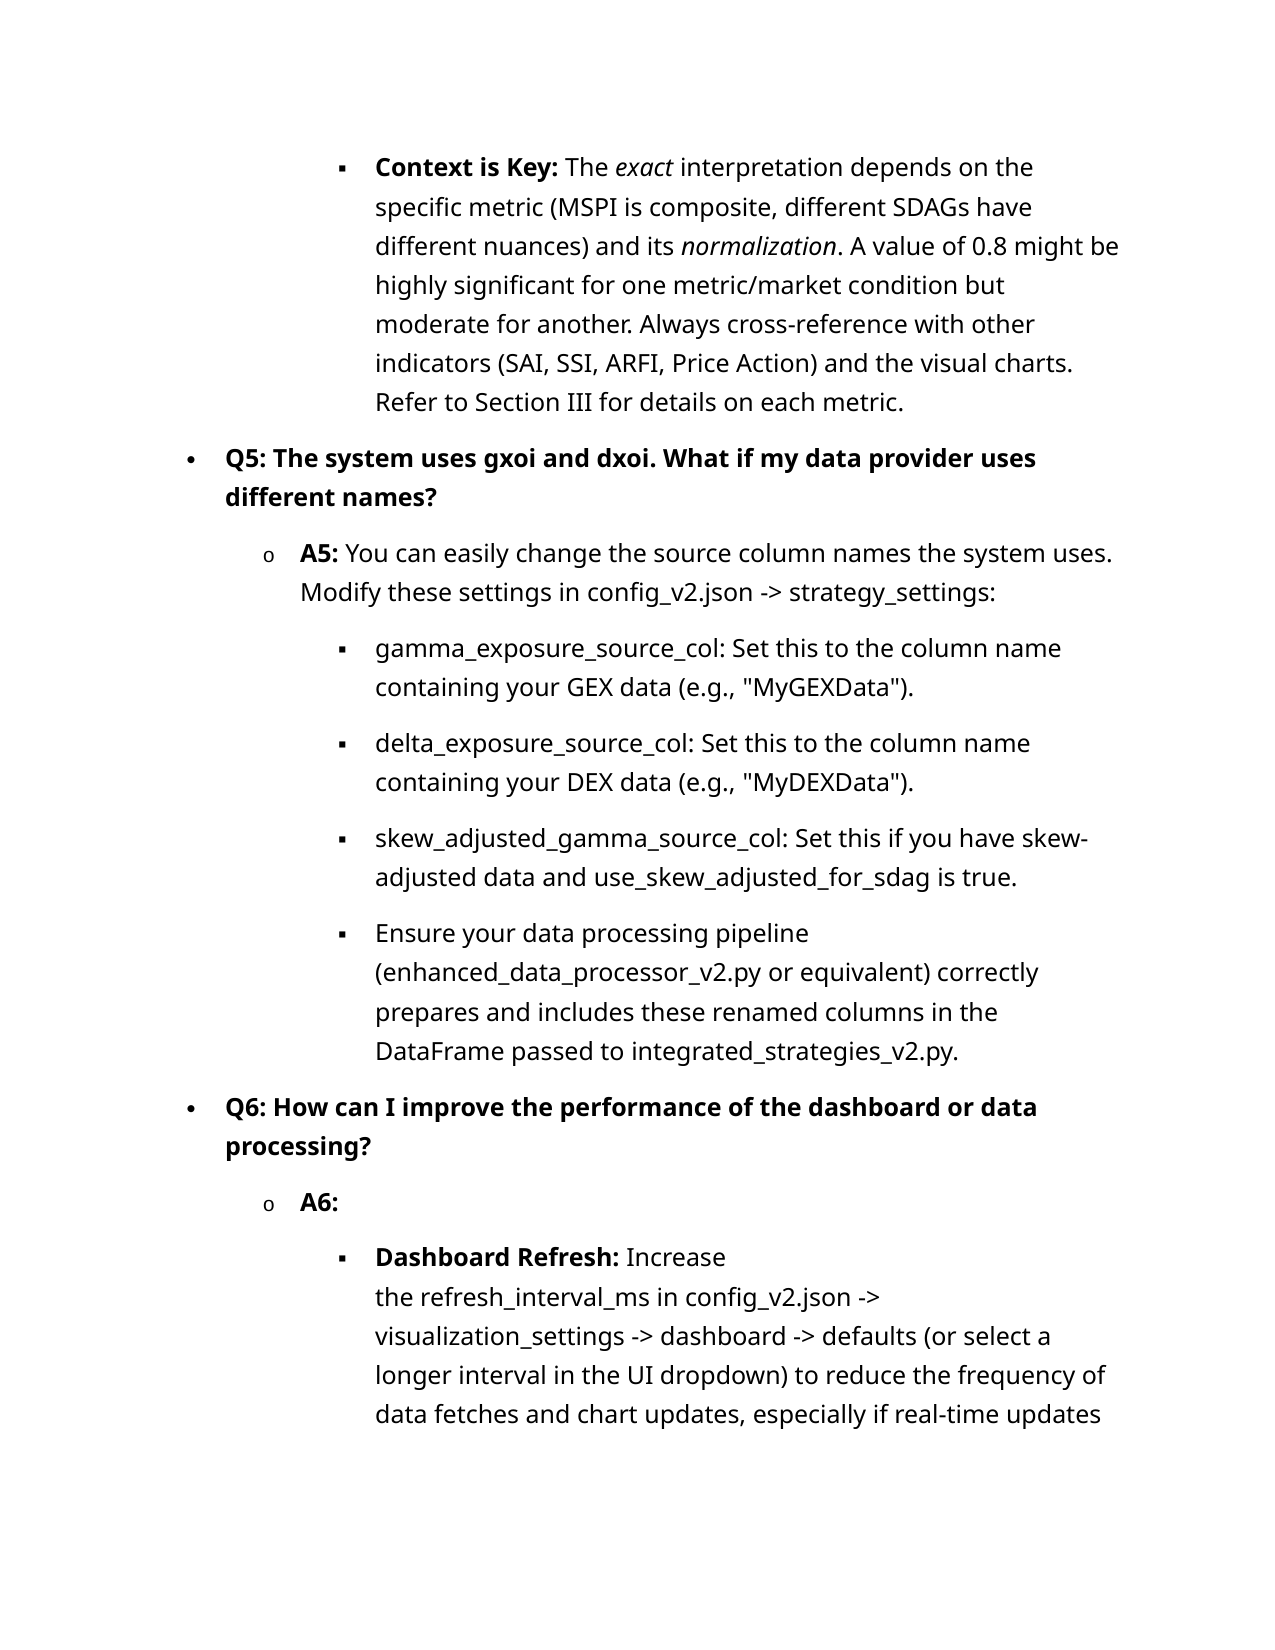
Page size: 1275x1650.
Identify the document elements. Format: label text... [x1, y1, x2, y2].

list A6: [262, 1184, 1125, 1218]
list gamma_exposure_source_col: Set this to the column name containing your GEX data (e.g., "MyGEXData"). [337, 631, 1125, 704]
list delta_exposure_source_col: Set this to the column name containing your DEX data (e.g., "MyDEXData"). [337, 726, 1125, 799]
list Context is Key: The exact interpretation depends on the specific metric (MSPI is composite, different SDAGs have different nuances) and its normalization. A value of 0.8 might be highly significant for one metric/market condition but moderate for another. Always cross-reference with other indicators (SAI, SSI, ARFI, Price Action) and the visual charts. Refer to Section III for details on each metric. [337, 150, 1125, 419]
list Q6: How can I improve the performance of the dashboard or data processing? [187, 1089, 1125, 1162]
list Ensure your data processing pipeline (enhanced_data_processor_v2.py or equivalent) correctly prepares and includes these renamed columns in the DataFrame passed to integrated_strategies_v2.py. [337, 916, 1125, 1067]
list A5: You can easily change the source column names the system uses. Modify these settings in config_v2.json -> strategy_settings: [262, 536, 1125, 609]
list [337, 1240, 1125, 1431]
list Q5: The system uses gxoi and dxoi. What if my data provider uses different names? [187, 441, 1125, 514]
list skew_adjusted_gamma_source_col: Set this if you have skew-adjusted data and use_skew_adjusted_for_sdag is true. [337, 821, 1125, 894]
